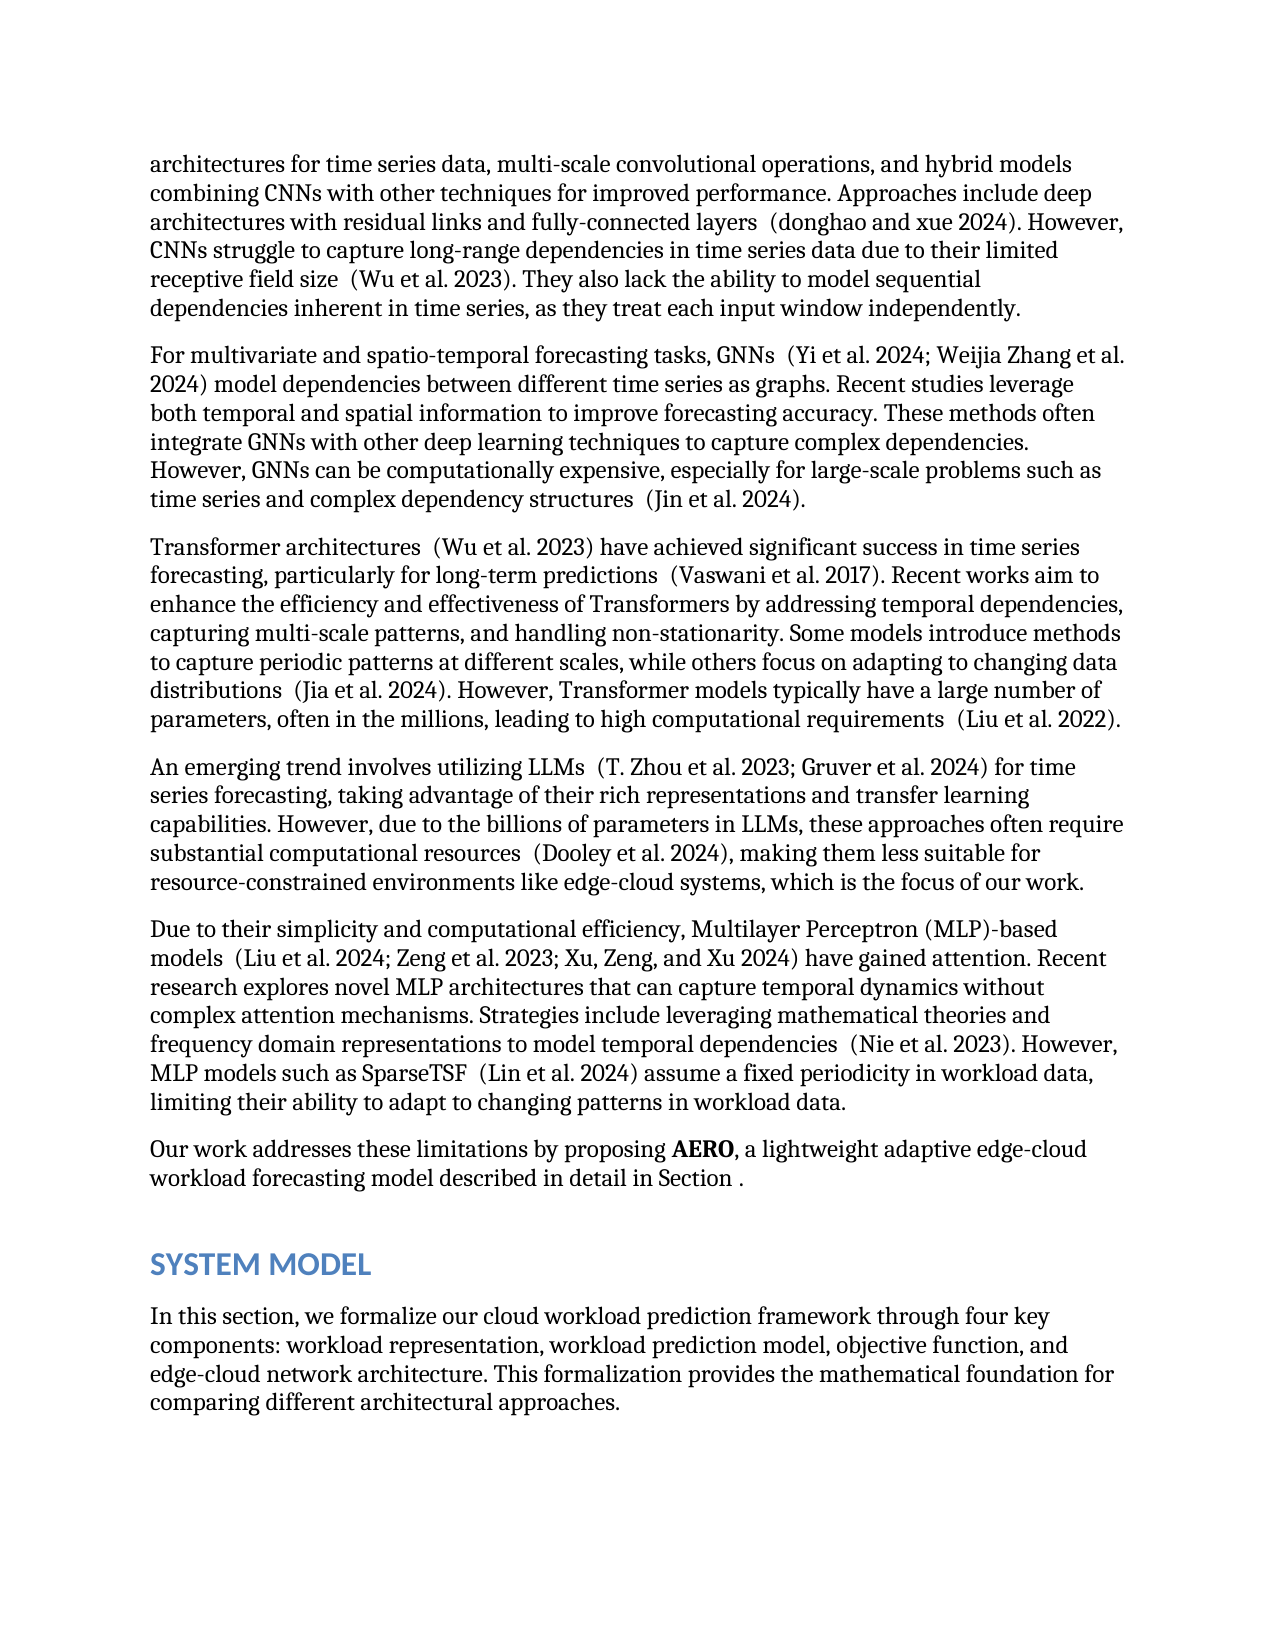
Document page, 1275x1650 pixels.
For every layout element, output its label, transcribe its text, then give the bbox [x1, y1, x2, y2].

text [150, 150, 1125, 322]
text Transformer architectures (Wu et al. 2023) have achieved significant success in time series forecasting, particularly for long-term predictions (Vaswani et al. 2017). Recent works aim to enhance the efficiency and effectiveness of Transformers by addressing temporal dependencies, capturing multi-scale patterns, and handling non-stationarity. Some models introduce methods to capture periodic patterns at different scales, while others focus on adapting to changing data distributions (Jia et al. 2024). However, Transformer models typically have a large number of parameters, often in the millions, leading to high computational requirements (Liu et al. 2022). [150, 532, 1125, 734]
text Due to their simplicity and computational efficiency, Multilayer Perceptron (MLP)-based models (Liu et al. 2024; Zeng et al. 2023; Xu, Zeng, and Xu 2024) have gained attention. Recent research explores novel MLP architectures that can capture temporal dynamics without complex attention mechanisms. Strategies include leveraging mathematical theories and frequency domain representations to model temporal dependencies (Nie et al. 2023). However, MLP models such as SparseTSF (Lin et al. 2024) assume a fixed periodicity in workload data, limiting their ability to adapt to changing patterns in workload data. [150, 915, 1125, 1116]
text Our work addresses these limitations by proposing AERO, a lightweight adaptive edge-cloud workload forecasting model described in detail in Section . [150, 1135, 1125, 1192]
text For multivariate and spatio-temporal forecasting tasks, GNNs (Yi et al. 2024; Weijia Zhang et al. 2024) model dependencies between different time series as graphs. Recent studies leverage both temporal and spatial information to improve forecasting accuracy. These methods often integrate GNNs with other deep learning techniques to capture complex dependencies. However, GNNs can be computationally expensive, especially for large-scale problems such as time series and complex dependency structures (Jin et al. 2024). [150, 341, 1125, 514]
text In this section, we formalize our cloud workload prediction framework through four key components: workload representation, workload prediction model, objective function, and edge-cloud network architecture. This formalization provides the mathematical foundation for comparing different architectural approaches. [150, 1302, 1125, 1417]
subtitle SYSTEM MODEL [150, 1242, 1125, 1283]
text An emerging trend involves utilizing LLMs (T. Zhou et al. 2023; Gruver et al. 2024) for time series forecasting, taking advantage of their rich representations and transfer learning capabilities. However, due to the billions of parameters in LLMs, these approaches often require substantial computational resources (Dooley et al. 2024), making them less suitable for resource-constrained environments like edge-cloud systems, which is the focus of our work. [150, 752, 1125, 896]
